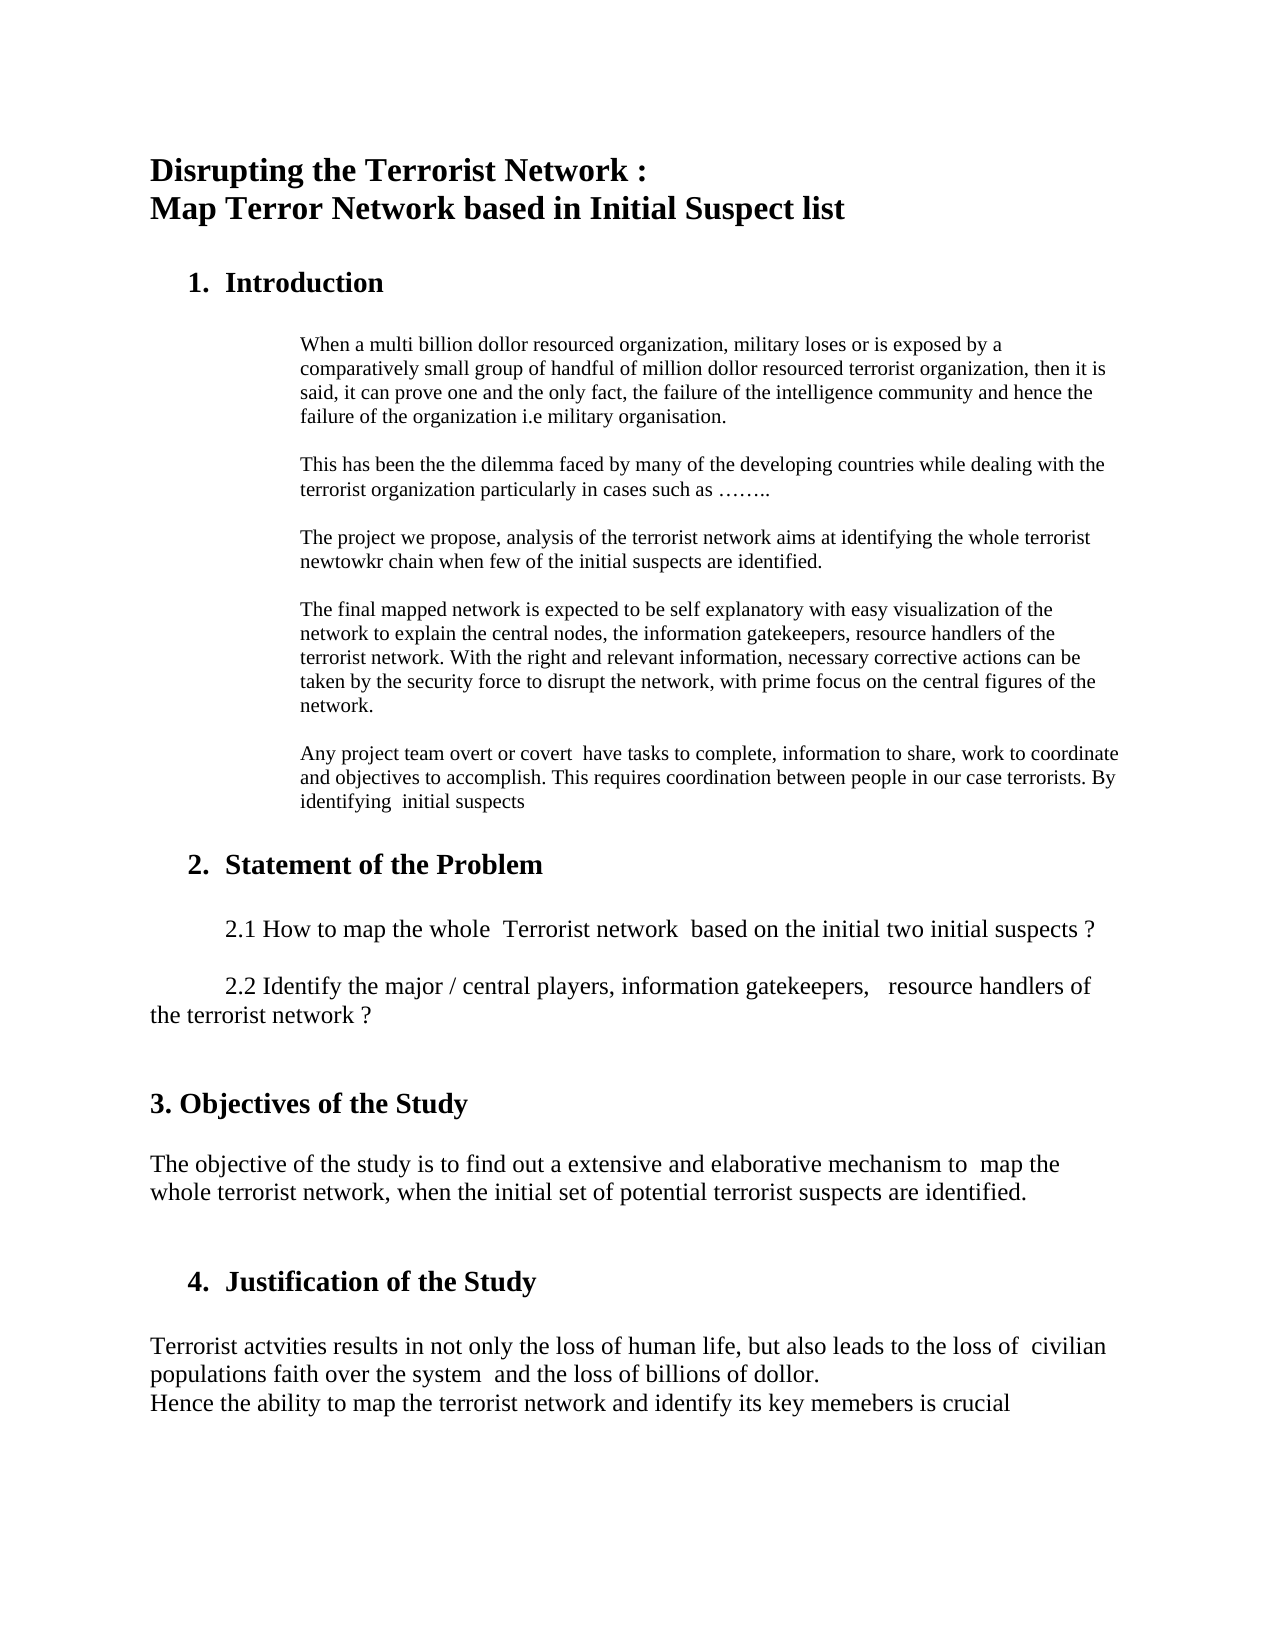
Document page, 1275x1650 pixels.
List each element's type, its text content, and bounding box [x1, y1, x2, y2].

text The objective of the study is to find out a extensive and elaborative mechanism to map the whole terrorist network, when the initial set of potential terrorist suspects are identified. [150, 1149, 1125, 1206]
text 2.1 How to map the whole Terrorist network based on the initial two initial suspects ? [150, 914, 1125, 943]
list Statement of the Problem [187, 847, 1125, 880]
text Terrorist actvities results in not only the loss of human life, but also leads to the loss of civilian populations faith over the system and the loss of billions of dollor. [150, 1331, 1125, 1388]
text Hence the ability to map the terrorist network and identify its key memebers is crucial [150, 1388, 1125, 1417]
text Map Terror Network based in Initial Suspect list [150, 188, 1125, 227]
list The project we propose, analysis of the terrorist network aims at identifying the whole terrorist newtowkr chain when few of the initial suspects are identified. [300, 524, 1125, 573]
text 3. Objectives of the Study [150, 1086, 1125, 1120]
list This has been the the dilemma faced by many of the developing countries while dealing with the terrorist organization particularly in cases such as …….. [300, 452, 1125, 501]
list When a multi billion dollor resourced organization, military loses or is exposed by a comparatively small group of handful of million dollor resourced terrorist organization, then it is said, it can prove one and the only fact, the failure of the intelligence community and hence the failure of the organization i.e military organisation. [300, 332, 1125, 428]
list The final mapped network is expected to be self explanatory with easy visualization of the network to explain the central nodes, the information gatekeepers, resource handlers of the terrorist network. With the right and relevant information, necessary corrective actions can be taken by the security force to disrupt the network, with prime focus on the central figures of the network. [300, 597, 1125, 717]
text Disrupting the Terrorist Network : [150, 150, 1125, 188]
text 2.2 Identify the major / central players, information gatekeepers, resource handlers of the terrorist network ? [150, 971, 1125, 1029]
list Any project team overt or covert have tasks to complete, information to share, work to coordinate and objectives to accomplish. This requires coordination between people in our case terrorists. By identifying initial suspects [300, 741, 1125, 813]
list Justification of the Study [187, 1264, 1125, 1297]
list Introduction [187, 265, 1125, 298]
